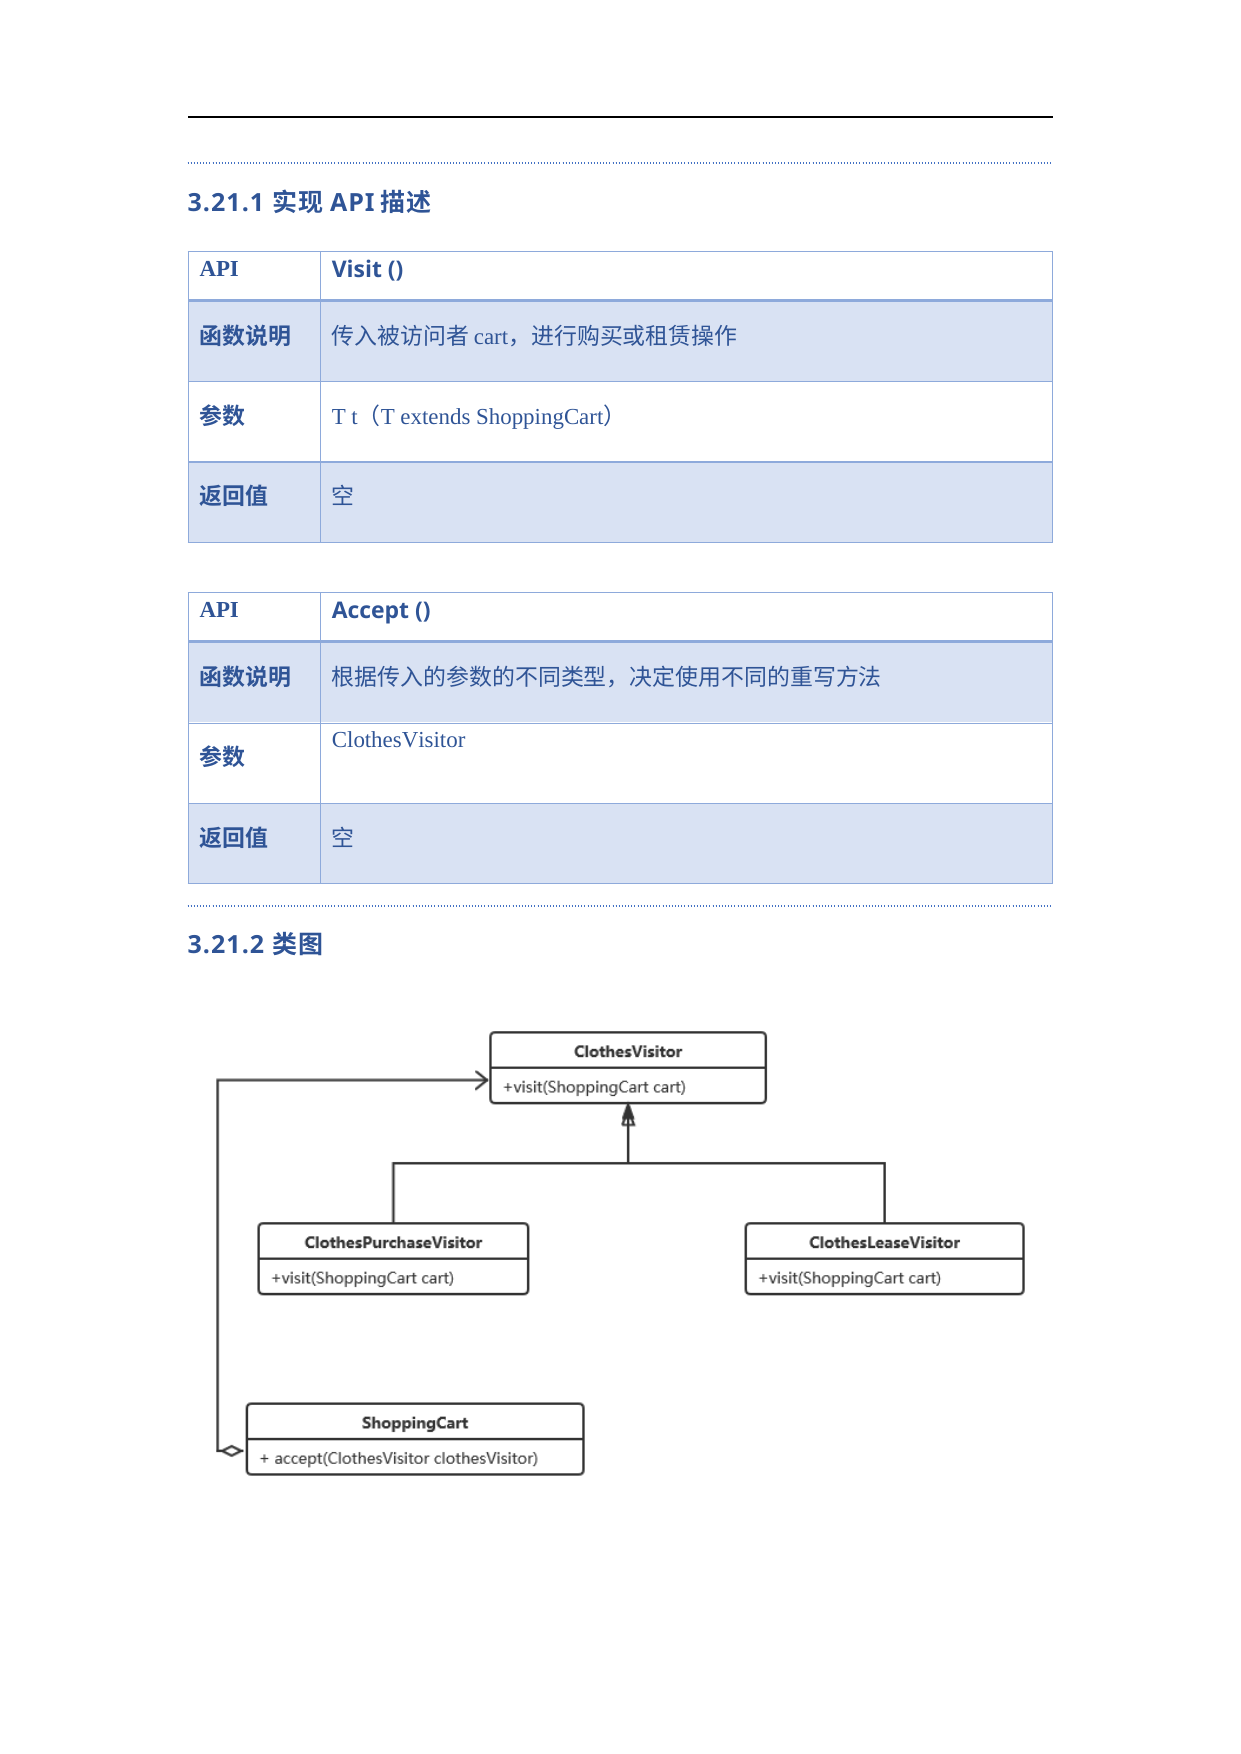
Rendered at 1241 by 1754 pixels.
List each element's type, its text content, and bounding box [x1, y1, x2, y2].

table_cell 空 [321, 804, 1052, 883]
table_cell 参数 [189, 382, 320, 461]
table_cell ClothesVisitor [321, 724, 1052, 803]
table_header Accept () [321, 593, 1052, 640]
table_cell 返回值 [189, 463, 320, 542]
table_cell 返回值 [189, 804, 320, 883]
subtitle 3.21.2 类图 [187, 905, 1053, 976]
table_header Visit () [321, 252, 1052, 299]
subtitle 3.21.1 实现API描述 [187, 162, 1053, 233]
table_cell 空 [321, 463, 1052, 542]
table_cell 参数 [189, 724, 320, 803]
table_cell T t（T extends ShoppingCart） [321, 382, 1052, 461]
table_header API [189, 252, 320, 299]
table_cell 根据传入的参数的不同类型，决定使用不同的重写方法 [321, 643, 1052, 722]
table_cell 传入被访问者cart，进行购买或租赁操作 [321, 302, 1052, 381]
table_cell 函数说明 [189, 643, 320, 722]
table_header API [189, 593, 320, 640]
table_cell 函数说明 [189, 302, 320, 381]
picture [187, 1004, 1053, 1504]
